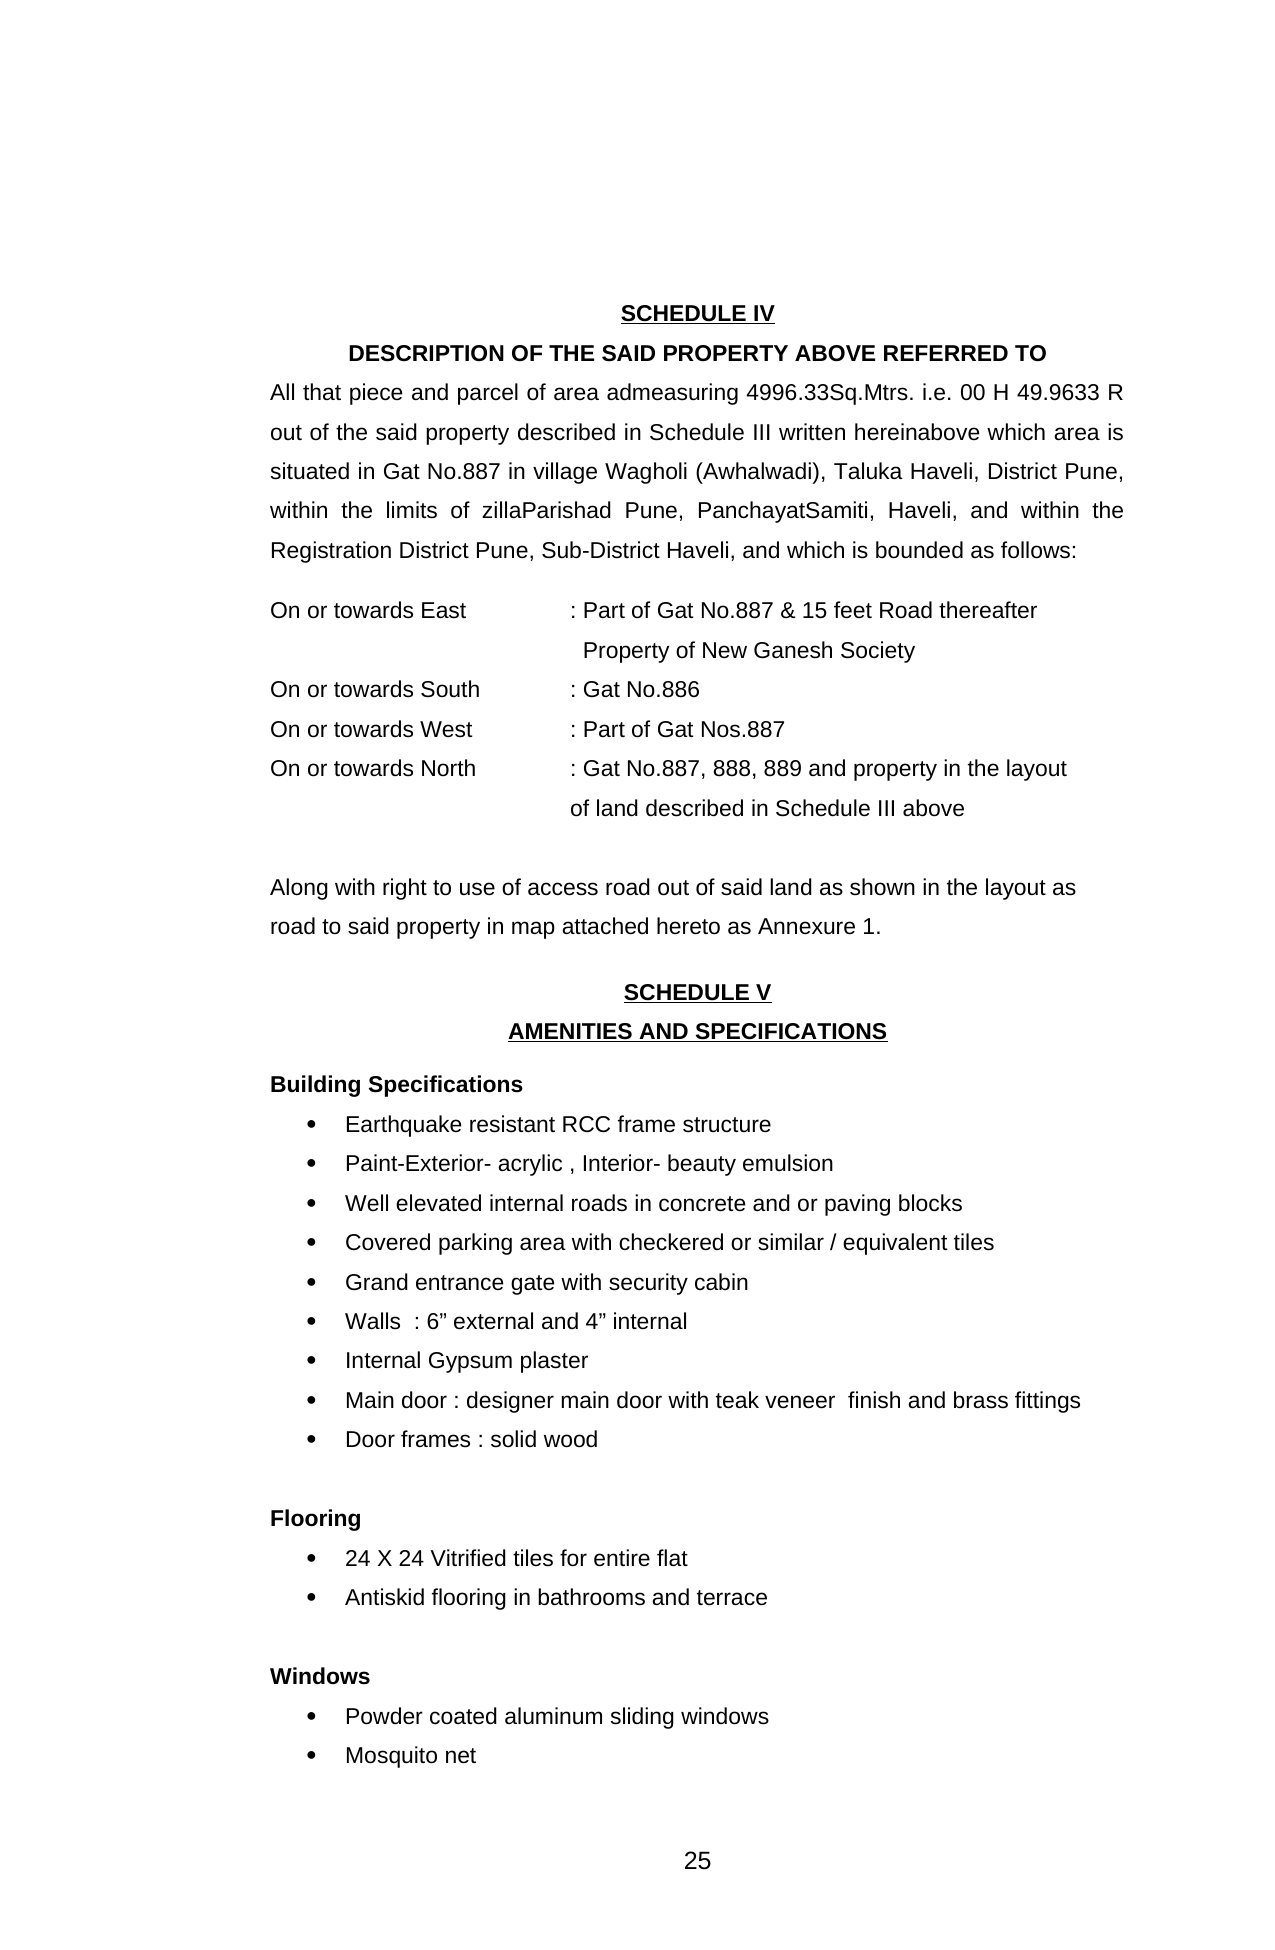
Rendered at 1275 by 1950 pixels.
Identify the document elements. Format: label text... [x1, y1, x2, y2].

text All that piece and parcel of area admeasuring 4996.33Sq.Mtrs. i.e. 00 H 49.9633 R out of the said property described in Schedule III written hereinabove which area is situated in Gat No.887 in village Wagholi (Awhalwadi), Taluka Haveli, District Pune, within the limits of zillaParishad Pune, PanchayatSamiti, Haveli, and within the Registration District Pune, Sub-District Haveli, and which is bounded as follows: [270, 379, 1125, 563]
list Paint-Exterior- acrylic , Interior- beauty emulsion [307, 1150, 1125, 1176]
text Flooring [270, 1505, 1125, 1532]
subtitle AMENITIES AND SPECIFICATIONS [270, 1018, 1125, 1045]
list Antiskid flooring in bathrooms and terrace [307, 1584, 1125, 1611]
list Well elevated internal roads in concrete and or paving blocks [307, 1189, 1125, 1216]
list Door frames : solid wood [307, 1426, 1125, 1453]
subtitle SCHEDULE V [270, 979, 1125, 1005]
text On or towards South : Gat No.886 [270, 676, 1125, 702]
text Windows [270, 1663, 1125, 1689]
list Earthquake resistant RCC frame structure [307, 1111, 1125, 1137]
text Along with right to use of access road out of said land as shown in the layout as road to said property in map attached hereto as Annexure 1. [270, 873, 1125, 939]
text Building Specifications [270, 1071, 1125, 1097]
subtitle DESCRIPTION OF THE SAID PROPERTY ABOVE REFERRED TO [270, 339, 1125, 366]
list Main door : designer main door with teak veneer finish and brass fittings [307, 1387, 1125, 1413]
text On or towards North : Gat No.887, 888, 889 and property in the layout of land described in Schedule III above [270, 755, 1125, 821]
list Grand entrance gate with security cabin [307, 1268, 1125, 1295]
list Mosquito net [307, 1742, 1125, 1768]
list Powder coated aluminum sliding windows [307, 1703, 1125, 1729]
text On or towards West : Part of Gat Nos.887 [270, 716, 1125, 742]
list Internal Gypsum plaster [307, 1347, 1125, 1374]
list Covered parking area with checkered or similar / equivalent tiles [307, 1229, 1125, 1255]
list 24 X 24 Vitrified tiles for entire flat [307, 1545, 1125, 1571]
list Walls : 6” external and 4” internal [307, 1308, 1125, 1334]
subtitle SCHEDULE IV [270, 300, 1125, 326]
text On or towards East : Part of Gat No.887 & 15 feet Road thereafter Property of New Ganesh Society [270, 597, 1125, 663]
